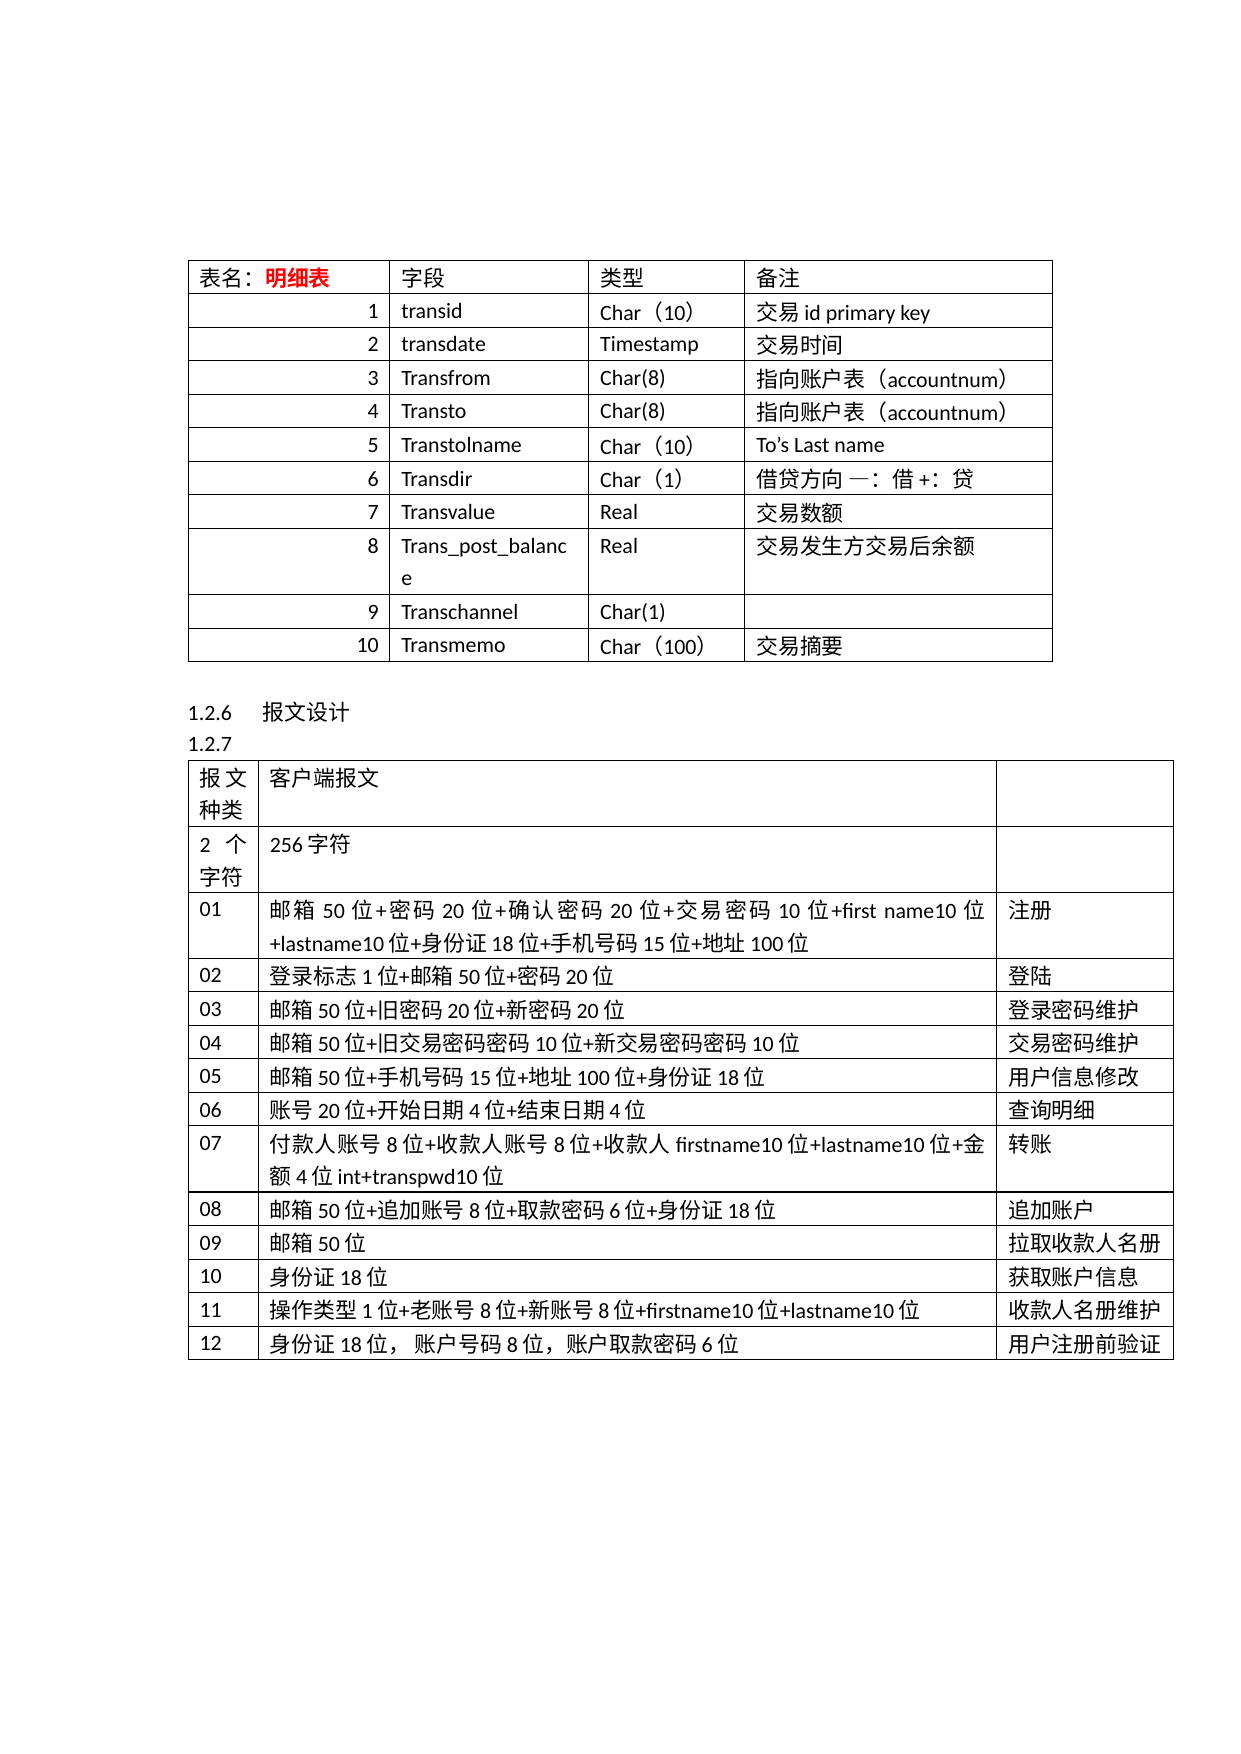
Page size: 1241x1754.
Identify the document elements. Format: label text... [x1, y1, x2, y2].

table_cell 02 [189, 959, 258, 991]
table_cell 邮箱50位+追加账号8位+取款密码6位+身份证18位 [259, 1193, 996, 1225]
table_cell Char（10） [589, 428, 744, 461]
table_cell 交易时间 [745, 328, 1052, 360]
table_cell 用户信息修改 [997, 1059, 1173, 1092]
table_cell Timestamp [589, 328, 744, 360]
table_cell 交易发生方交易后余额 [745, 529, 1052, 594]
table_cell 拉取收款人名册 [997, 1226, 1173, 1258]
table_cell 邮箱50位+密码20位+确认密码20位+交易密码10位+first name10位+lastname10位+身份证18位+手机号码15位+地址100位 [259, 893, 996, 958]
table_cell 04 [189, 1026, 258, 1058]
table_cell Real [589, 529, 744, 594]
table_cell Char（10） [589, 294, 744, 327]
table_cell 06 [189, 1093, 258, 1125]
table_cell 借贷方向 —：借 +：贷 [745, 462, 1052, 494]
table_header 备注 [745, 261, 1052, 293]
table_cell Trans_post_balance [390, 529, 588, 594]
table_cell [997, 827, 1173, 892]
table_header 表名：明细表 [189, 261, 389, 293]
table_cell 注册 [997, 893, 1173, 958]
table_cell 交易数额 [745, 495, 1052, 528]
table_cell 邮箱50位 [259, 1226, 996, 1258]
table_cell Transvalue [390, 495, 588, 528]
table_cell Char(1) [589, 595, 744, 627]
table_cell 指向账户表（accountnum） [745, 361, 1052, 394]
table_cell Transto [390, 395, 588, 427]
table_header 字段 [390, 261, 588, 293]
table_cell 查询明细 [997, 1093, 1173, 1125]
table_cell 05 [189, 1059, 258, 1092]
table_cell 交易密码维护 [997, 1026, 1173, 1058]
table_cell Transdir [390, 462, 588, 494]
table_cell 2 [189, 328, 389, 360]
table_cell 256字符 [259, 827, 996, 892]
table_cell 追加账户 [997, 1193, 1173, 1225]
table_cell 转账 [997, 1126, 1173, 1191]
list 报文设计 [187, 694, 1053, 727]
table_cell 4 [189, 395, 389, 427]
table_cell 邮箱50位+旧密码20位+新密码20位 [259, 992, 996, 1025]
table_cell 08 [189, 1193, 258, 1225]
table_cell 11 [189, 1293, 258, 1326]
table_cell Transtolname [390, 428, 588, 461]
table_cell 01 [189, 893, 258, 958]
table_cell Transfrom [390, 361, 588, 394]
table_cell 账号20位+开始日期4位+结束日期4位 [259, 1093, 996, 1125]
table_cell 付款人账号8位+收款人账号8位+收款人firstname10位+lastname10位+金额4位int+transpwd10位 [259, 1126, 996, 1191]
table_cell 身份证18位， 账户号码8位，账户取款密码6位 [259, 1327, 996, 1359]
table_cell 身份证18位 [259, 1260, 996, 1292]
table_cell 03 [189, 992, 258, 1025]
table_cell transid [390, 294, 588, 327]
table_cell 9 [189, 595, 389, 627]
table_header 类型 [589, 261, 744, 293]
table_cell 07 [189, 1126, 258, 1191]
table_cell 10 [189, 629, 389, 661]
table_cell 获取账户信息 [997, 1260, 1173, 1292]
table_cell Transchannel [390, 595, 588, 627]
table_cell [745, 595, 1052, 627]
table_cell Char(8) [589, 361, 744, 394]
table_cell Char（100） [589, 629, 744, 661]
table_cell 登陆 [997, 959, 1173, 991]
table_cell 1 [189, 294, 389, 327]
table_header 报文种类 [189, 761, 258, 826]
table_cell 6 [189, 462, 389, 494]
table_cell 交易摘要 [745, 629, 1052, 661]
table_cell 12 [189, 1327, 258, 1359]
table_cell 操作类型1位+老账号8位+新账号8位+firstname10位+lastname10位 [259, 1293, 996, 1326]
table_cell 2个字符 [189, 827, 258, 892]
table_cell 登录标志1位+邮箱50位+密码20位 [259, 959, 996, 991]
table_header 客户端报文 [259, 761, 996, 826]
table_cell 5 [189, 428, 389, 461]
table_cell 收款人名册维护 [997, 1293, 1173, 1326]
table_cell Transmemo [390, 629, 588, 661]
table_cell 邮箱50位+手机号码15位+地址100位+身份证18位 [259, 1059, 996, 1092]
table_cell 邮箱50位+旧交易密码密码10位+新交易密码密码10位 [259, 1026, 996, 1058]
table_cell To’s Last name [745, 428, 1052, 461]
table_cell 10 [189, 1260, 258, 1292]
table_cell Char（1） [589, 462, 744, 494]
table_cell 8 [189, 529, 389, 594]
table_cell 交易id primary key [745, 294, 1052, 327]
table_cell 登录密码维护 [997, 992, 1173, 1025]
table_cell 7 [189, 495, 389, 528]
table_cell Char(8) [589, 395, 744, 427]
table_cell 3 [189, 361, 389, 394]
table_cell 指向账户表（accountnum） [745, 395, 1052, 427]
table_cell 09 [189, 1226, 258, 1258]
table_cell transdate [390, 328, 588, 360]
table_header [997, 761, 1173, 826]
table_cell Real [589, 495, 744, 528]
table_cell 用户注册前验证 [997, 1327, 1173, 1359]
